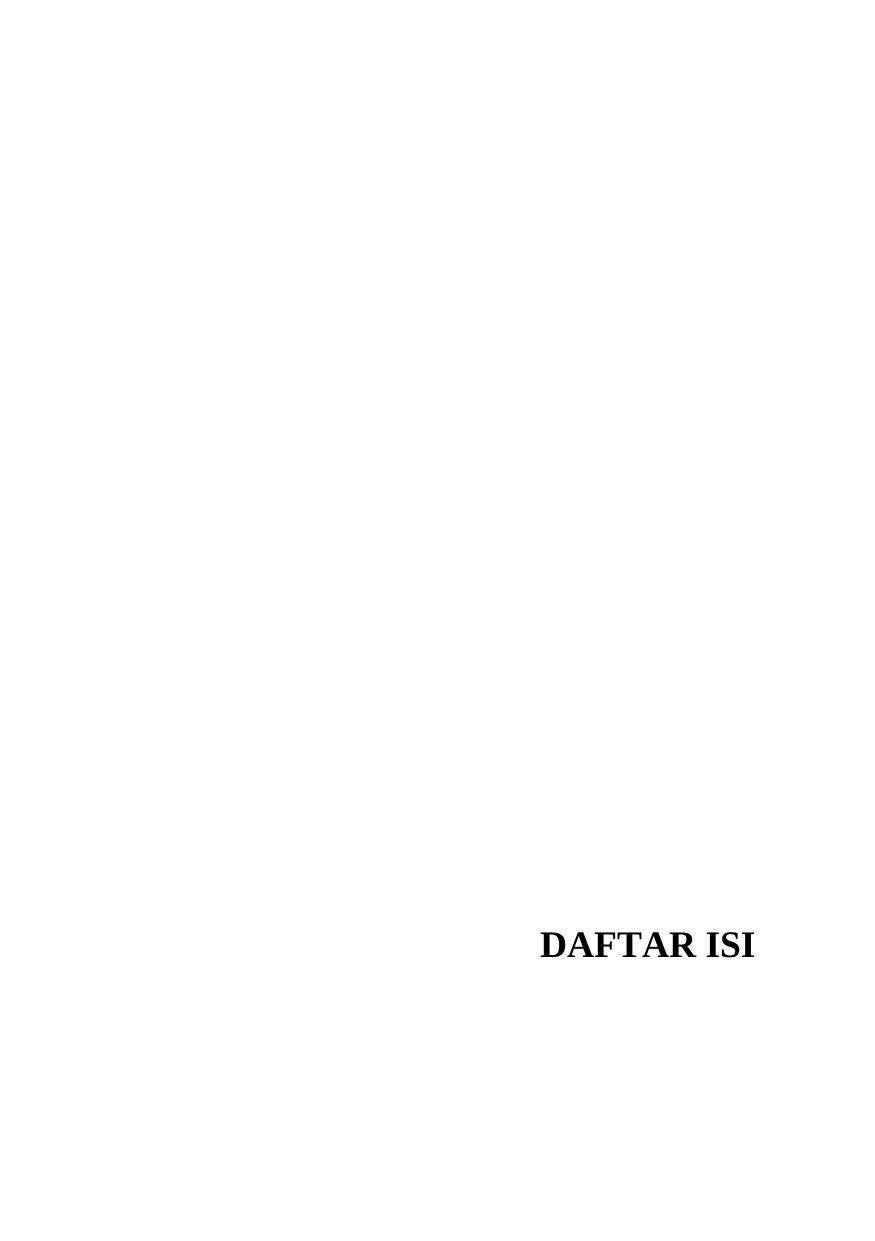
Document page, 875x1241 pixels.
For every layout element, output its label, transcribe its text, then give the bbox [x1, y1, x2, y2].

text DAFTAR ISI [194, 922, 755, 965]
